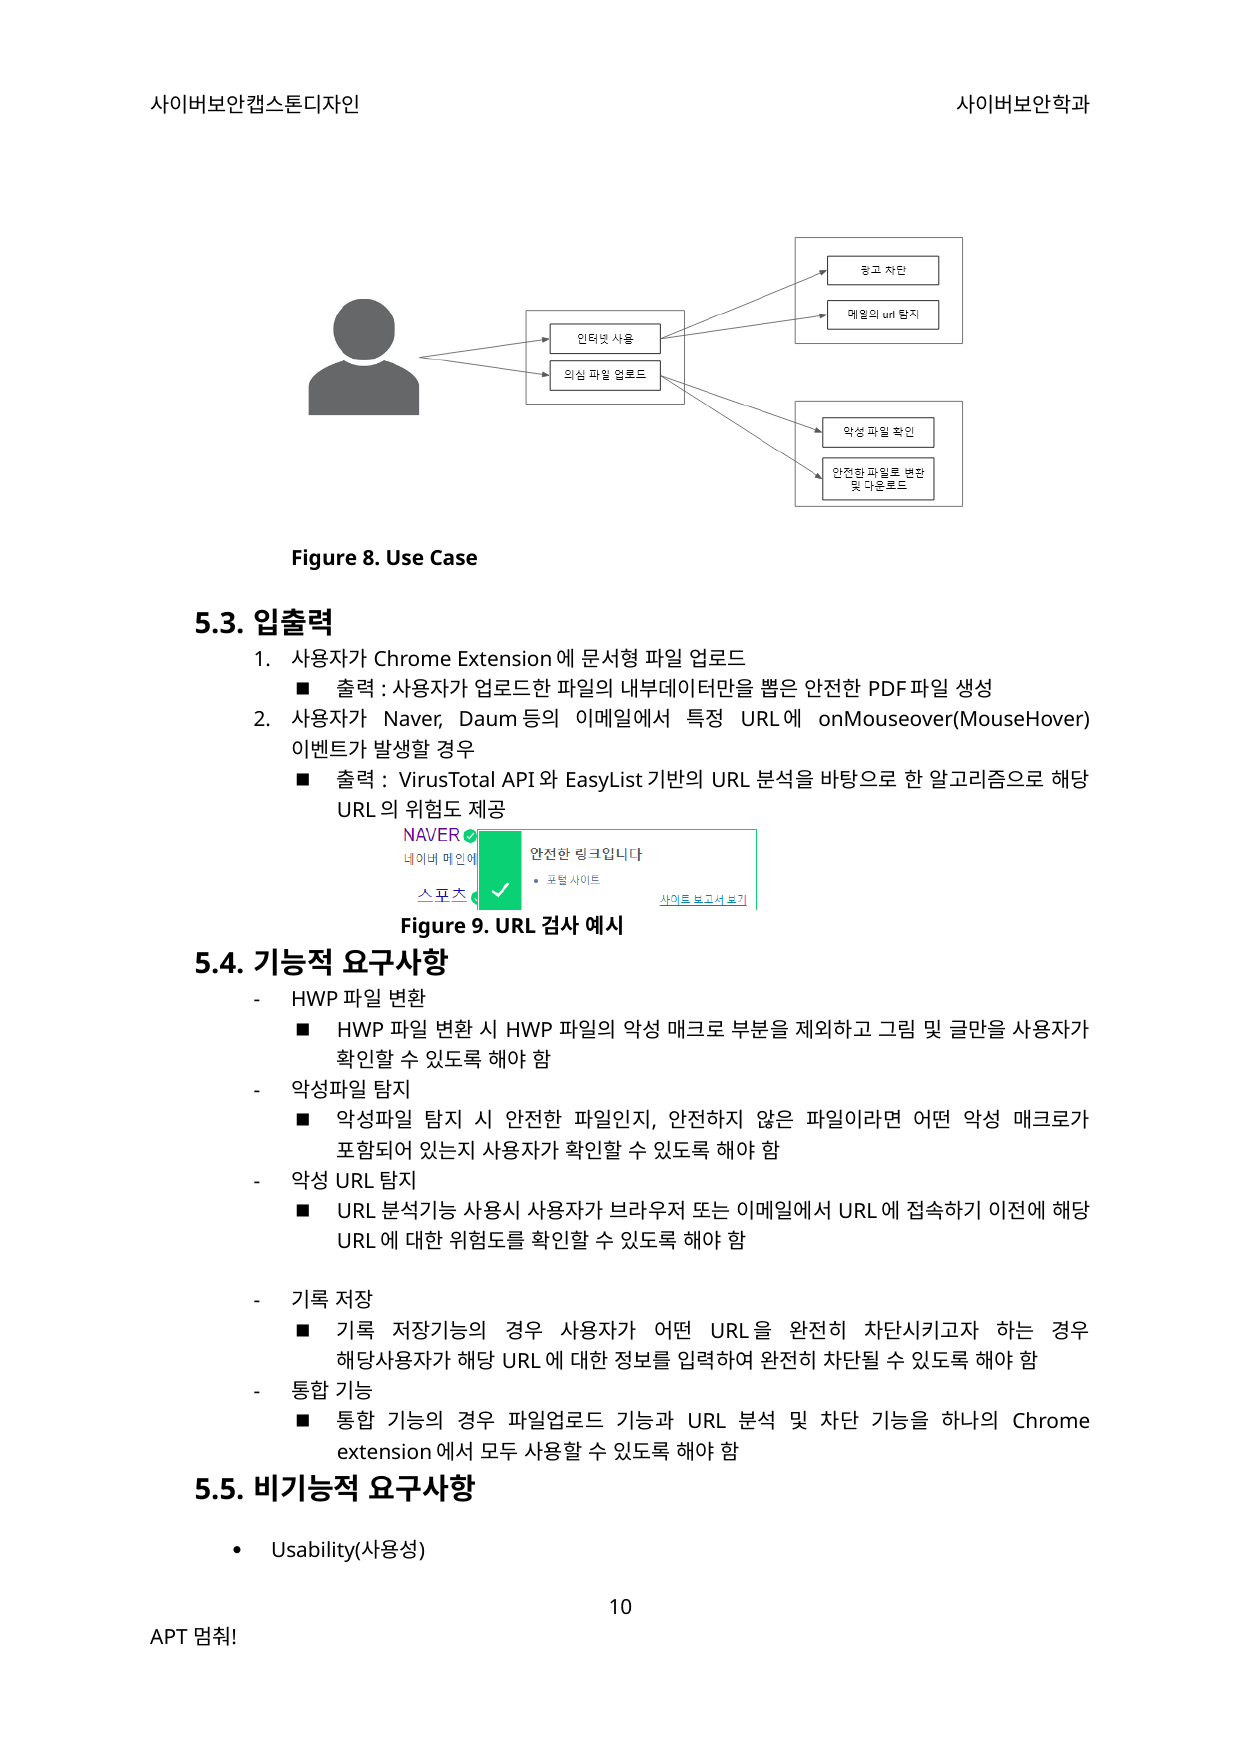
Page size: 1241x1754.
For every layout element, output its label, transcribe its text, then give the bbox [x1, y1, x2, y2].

list 악성파일 탐지 시 안전한 파일인지, 안전하지 않은 파일이라면 어떤 악성 매크로가 포함되어 있는지 사용자가 확인할 수 있도록 해야 함 [295, 1104, 1090, 1164]
list 통합 기능 [253, 1374, 1090, 1405]
text 비기능적 요구사항 [194, 1465, 1090, 1508]
list Usability(사용성) [233, 1533, 1090, 1563]
list 악성 URL 탐지 [253, 1164, 1090, 1194]
list 악성파일 탐지 [253, 1073, 1090, 1104]
picture [400, 823, 758, 910]
text 입출력 [194, 600, 1090, 642]
picture [290, 177, 1023, 543]
list 출력 : 사용자가 업로드한 파일의 내부데이터만을 뽑은 안전한 PDF파일 생성 [295, 672, 1090, 703]
list 출력 : VirusTotal API와 EasyList기반의 URL 분석을 바탕으로 한 알고리즘으로 해당 URL의 위험도 제공 [295, 763, 1090, 824]
list 사용자가 Chrome Extension에 문서형 파일 업로드 [253, 642, 1090, 672]
list URL 분석기능 사용시 사용자가 브라우저 또는 이메일에서 URL에 접속하기 이전에 해당 URL에 대한 위험도를 확인할 수 있도록 해야 함 [295, 1194, 1090, 1255]
list 기록 저장 [253, 1283, 1090, 1314]
list HWP 파일 변환 [253, 982, 1090, 1013]
text Figure 8. Use Case [207, 543, 1090, 571]
text 기능적 요구사항 [194, 940, 1090, 982]
list HWP 파일 변환 시 HWP 파일의 악성 매크로 부분을 제외하고 그림 및 글만을 사용자가 확인할 수 있도록 해야 함 [295, 1013, 1090, 1073]
text Figure 9. URL 검사 예시 [317, 910, 1090, 940]
list 기록 저장기능의 경우 사용자가 어떤 URL을 완전히 차단시키고자 하는 경우 해당사용자가 해당 URL에 대한 정보를 입력하여 완전히 차단될 수 있도록 해야 함 [295, 1314, 1090, 1374]
list 통합 기능의 경우 파일업로드 기능과 URL 분석 및 차단 기능을 하나의 Chrome extension에서 모두 사용할 수 있도록 해야 함 [295, 1405, 1090, 1465]
list 사용자가 Naver, Daum등의 이메일에서 특정 URL에 onMouseover(MouseHover) 이벤트가 발생할 경우 [253, 703, 1090, 763]
